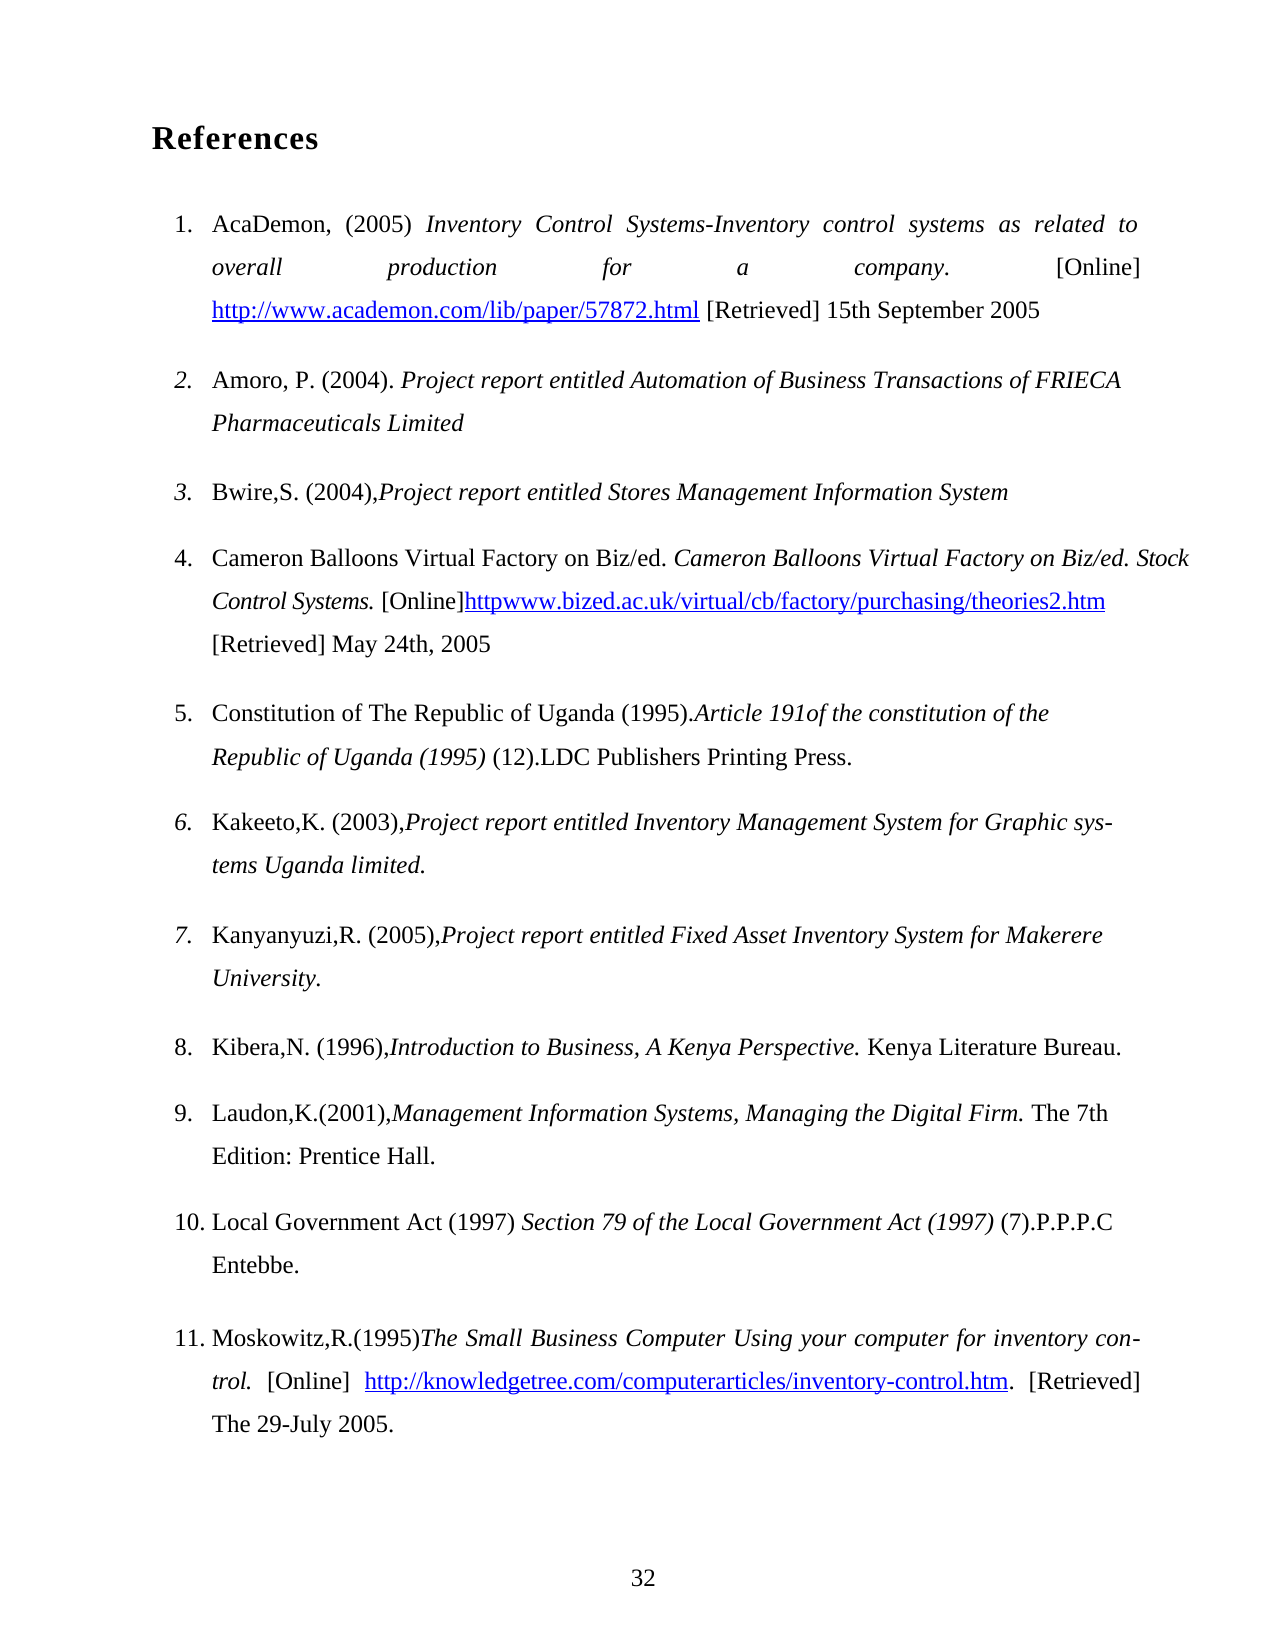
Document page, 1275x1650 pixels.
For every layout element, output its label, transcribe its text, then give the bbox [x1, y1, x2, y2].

list Moskowitz,R.(1995)The Small Business Computer Using your computer for inventory control. [Online] http://knowledgetree.com/computerarticles/inventory-control.htm. [Retrieved] The 29-July 2005. [174, 1323, 1140, 1438]
list Cameron Balloons Virtual Factory on Biz/ed. Cameron Balloons Virtual Factory on Biz/ed. Stock Control Systems. [Online]httpwww.bized.ac.uk/virtual/cb/factory/purchasing/theories2.htm [Retrieved] May 24th, 2005 [174, 543, 1200, 658]
list Bwire,S. (2004),Project report entitled Stores Management Information System [174, 477, 1208, 506]
list AcaDemon, (2005) Inventory Control Systems-Inventory control systems as related to overall production for a company. [Online] http://www.academon.com/lib/paper/57872.html [Retrieved] 15th September 2005 [174, 209, 1140, 324]
list Kibera,N. (1996),Introduction to Business, A Kenya Perspective. Kenya Literature Bureau. [174, 1032, 1208, 1061]
list Local Government Act (1997) Section 79 of the Local Government Act (1997) (7).P.P.P.C Entebbe. [174, 1207, 1140, 1278]
text References [152, 118, 1208, 157]
list Kanyanyuzi,R. (2005),Project report entitled Fixed Asset Inventory System for Makerere University. [174, 920, 1140, 992]
list Amoro, P. (2004). Project report entitled Automation of Business Transactions of FRIECA Pharmaceuticals Limited [174, 365, 1140, 437]
list Constitution of The Republic of Uganda (1995).Article 191of the constitution of the Republic of Uganda (1995) (12).LDC Publishers Printing Press. [174, 698, 1140, 770]
list Laudon,K.(2001),Management Information Systems, Managing the Digital Firm. The 7th Edition: Prentice Hall. [174, 1098, 1140, 1170]
list Kakeeto,K. (2003),Project report entitled Inventory Management System for Graphic systems Uganda limited. [174, 807, 1140, 879]
